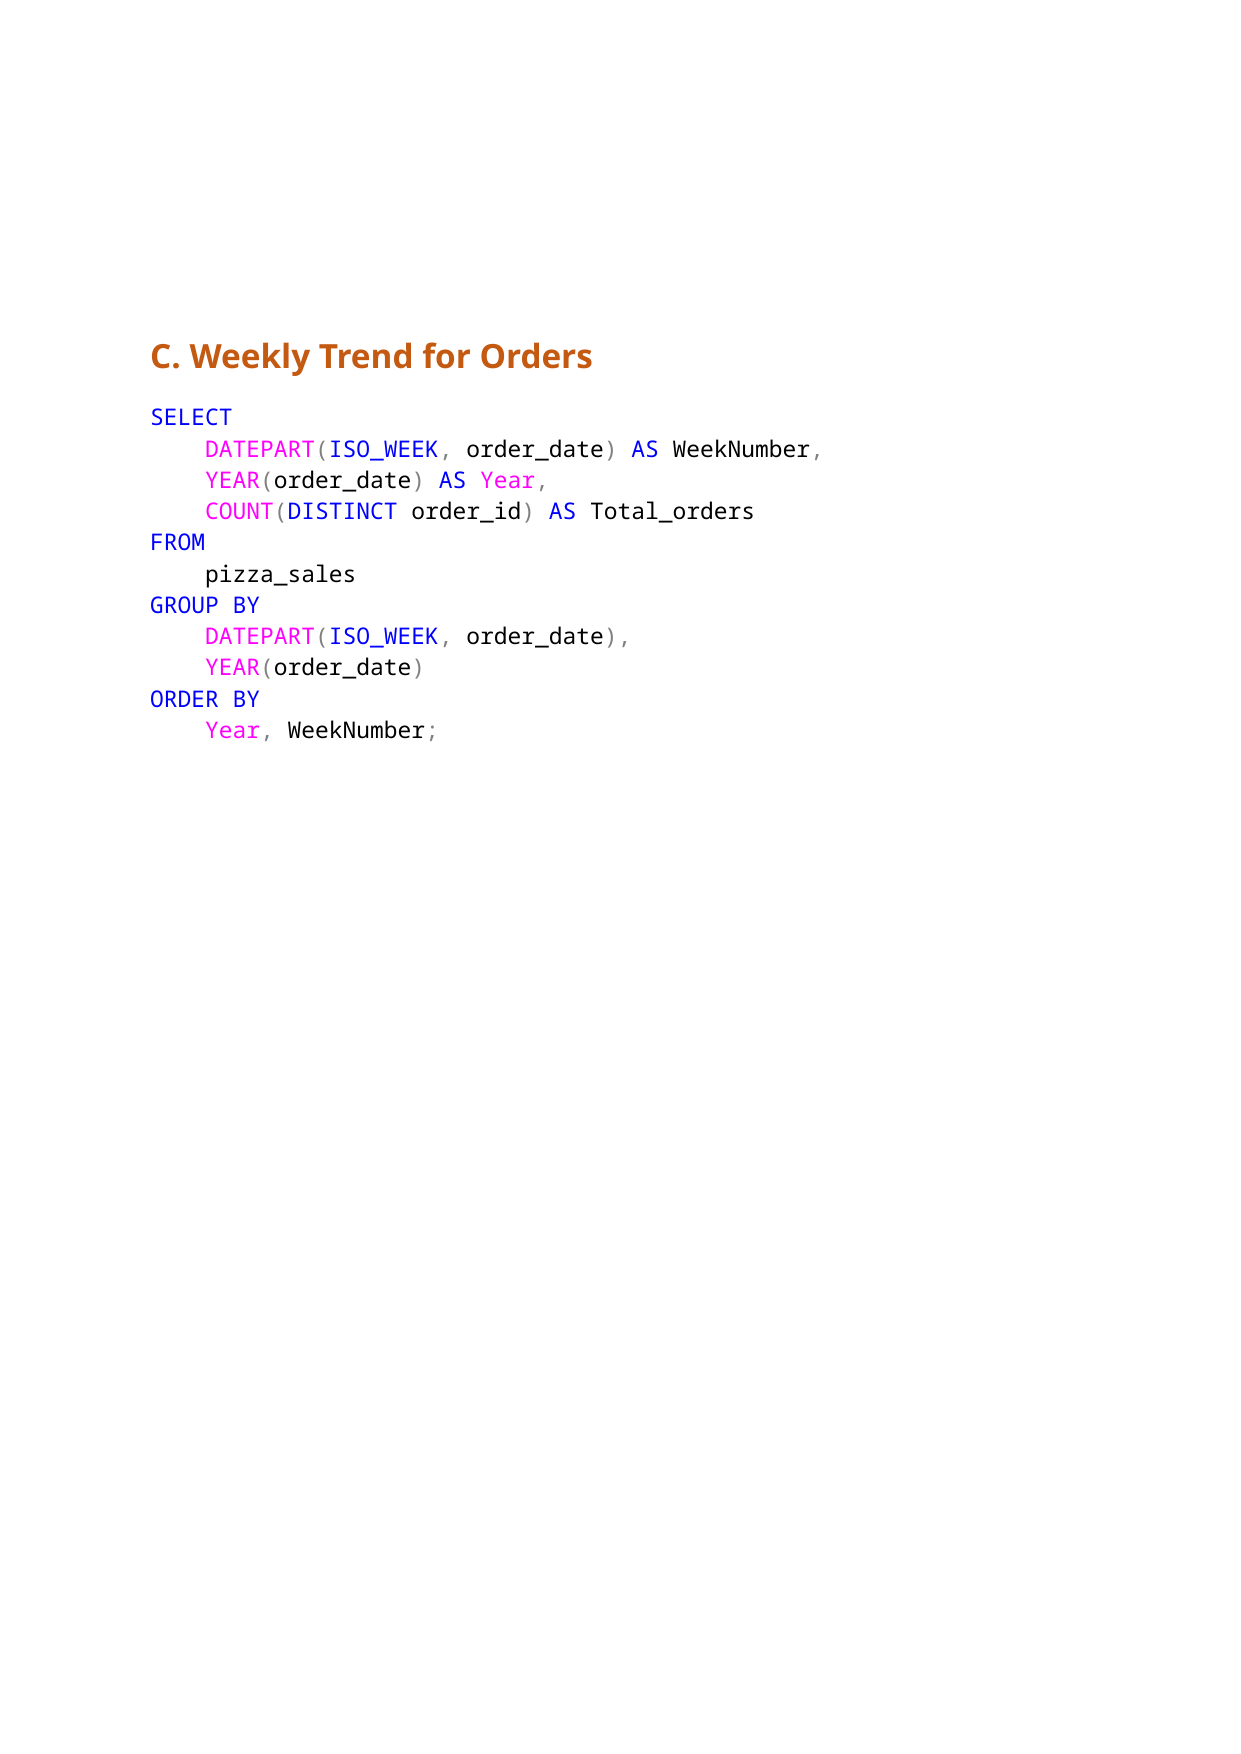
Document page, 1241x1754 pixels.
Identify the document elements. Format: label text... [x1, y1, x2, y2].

text pizza_sales [150, 557, 1090, 589]
text DATEPART(ISO_WEEK, order_date) AS WeekNumber, [150, 432, 1090, 464]
text FROM [150, 526, 1090, 557]
text C. Weekly Trend for Orders [150, 333, 1090, 378]
text DATEPART(ISO_WEEK, order_date), [150, 620, 1090, 651]
text SELECT [150, 401, 1090, 432]
text YEAR(order_date) [150, 651, 1090, 682]
text ORDER BY [150, 682, 1090, 714]
text Year, WeekNumber; [150, 714, 1090, 745]
text YEAR(order_date) AS Year, [150, 464, 1090, 495]
text GROUP BY [150, 589, 1090, 620]
text COUNT(DISTINCT order_id) AS Total_orders [150, 495, 1090, 526]
